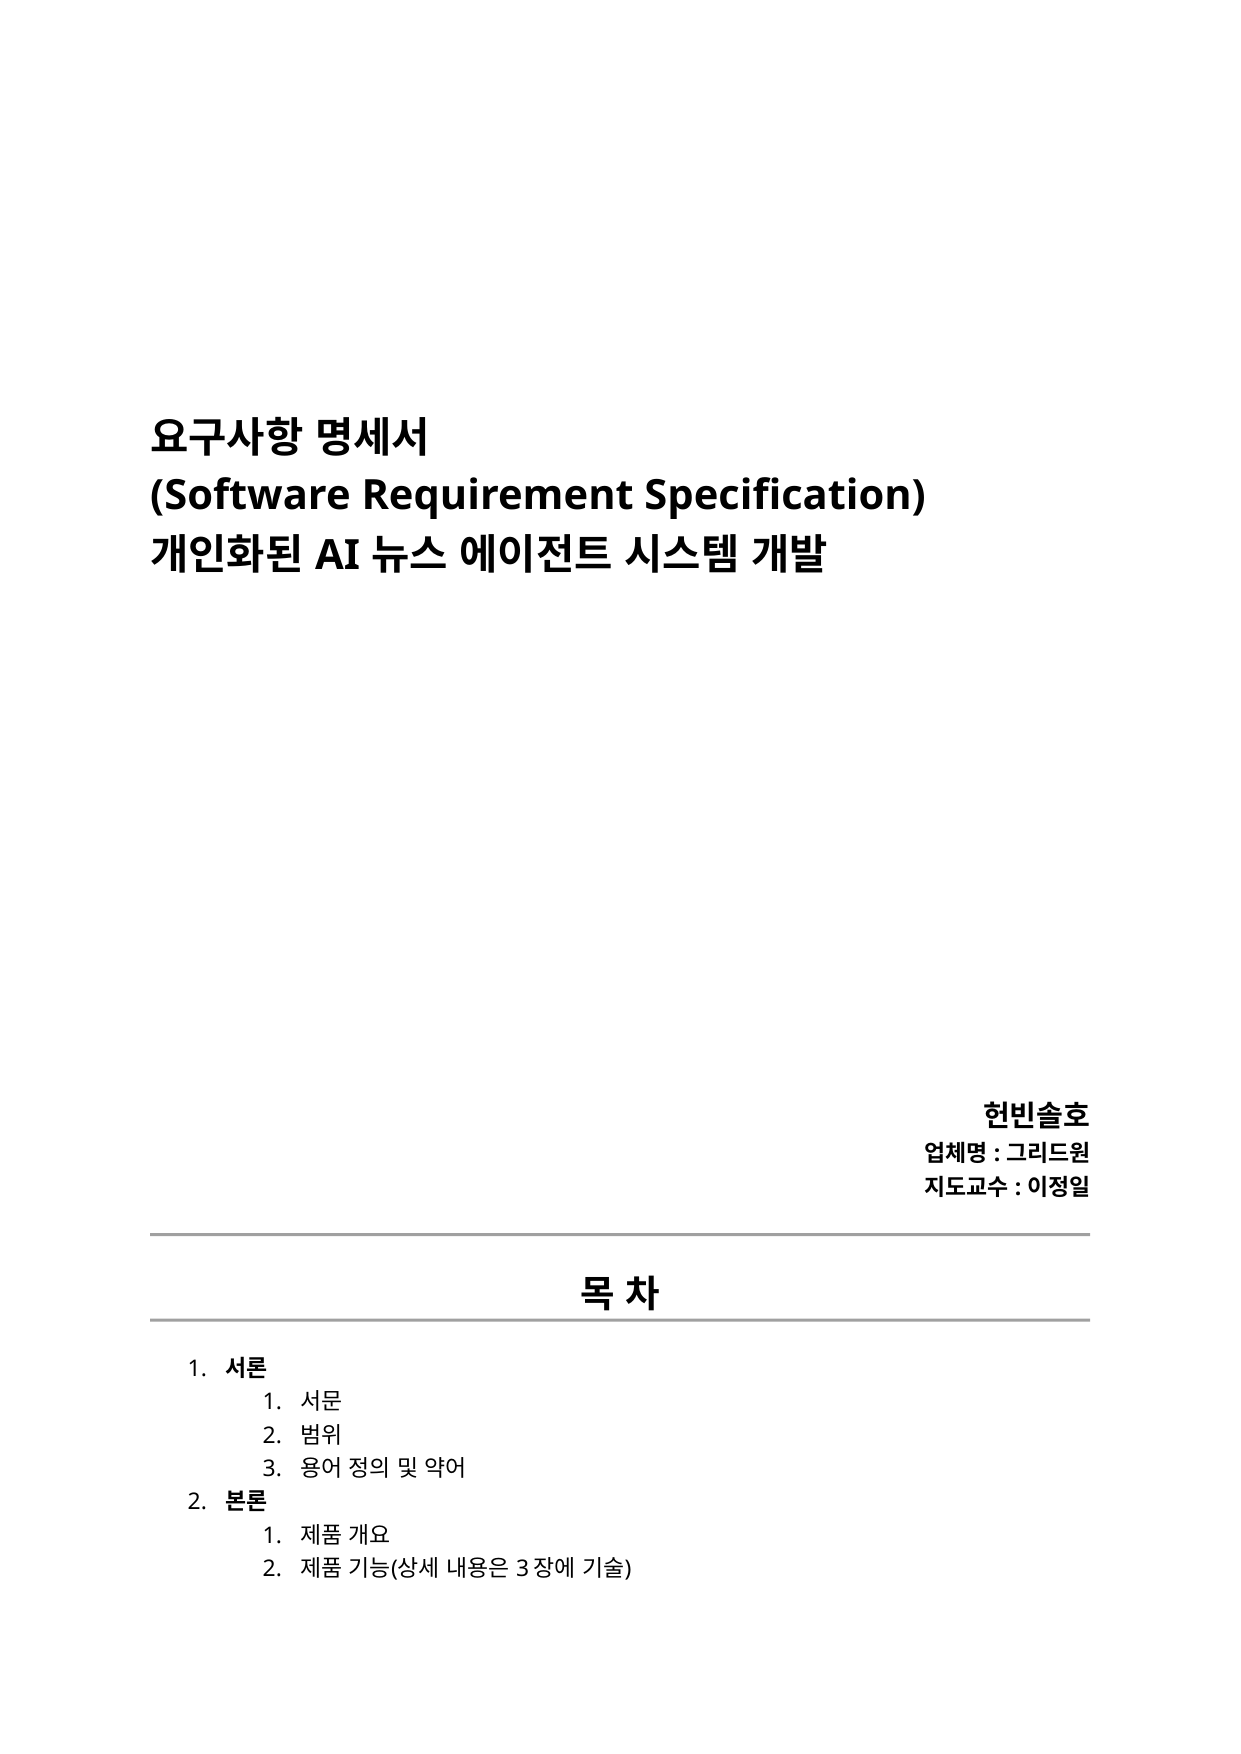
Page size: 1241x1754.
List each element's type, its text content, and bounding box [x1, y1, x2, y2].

list 제품 기능(상세 내용은 3장에 기술) [262, 1550, 1090, 1583]
list 용어 정의 및 약어 [262, 1450, 1090, 1483]
text 지도교수 : 이정일 [150, 1168, 1090, 1202]
list 범위 [262, 1416, 1090, 1450]
list 서문 [262, 1383, 1090, 1416]
text (Software Requirement Specification) [150, 464, 1090, 521]
text 요구사항 명세서 [150, 404, 1090, 464]
text 개인화된 AI 뉴스 에이전트 시스템 개발 [150, 521, 1090, 582]
list 서론 [187, 1350, 1090, 1383]
text 헌빈솔호 [150, 1093, 1090, 1135]
text 업체명 : 그리드원 [150, 1135, 1090, 1168]
list 본론 [187, 1483, 1090, 1516]
list 제품 개요 [262, 1516, 1090, 1550]
text 목 차 [150, 1264, 1090, 1318]
